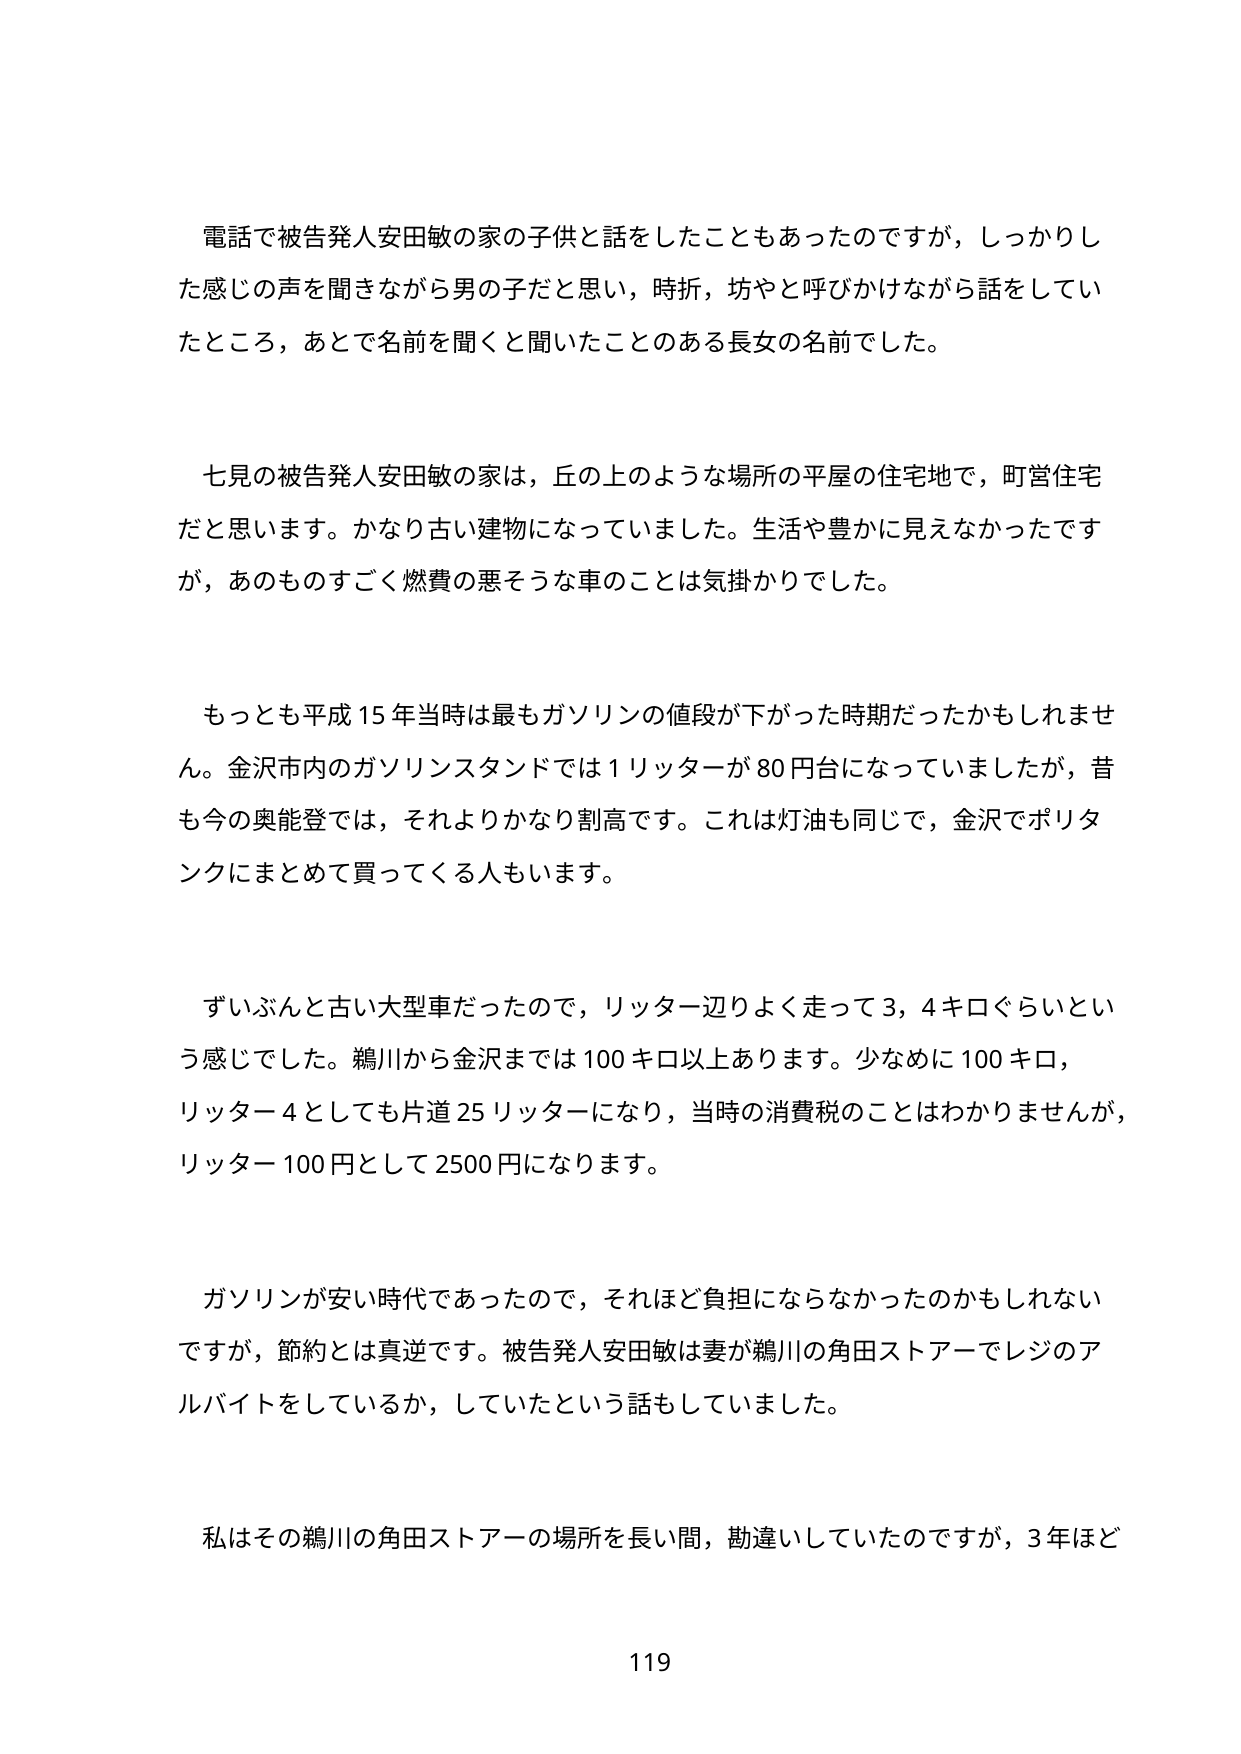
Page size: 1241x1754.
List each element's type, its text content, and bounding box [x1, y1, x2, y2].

text 私はその鵜川の角田ストアーの場所を長い間，勘違いしていたのですが，3年ほど前の夕方に店の前にバイクで通りかかったときは，明るい時間でしたが営業していませんでした。たまたま定休日だったのか不明です。 [177, 1510, 1122, 1563]
text ずいぶんと古い大型車だったので，リッター辺りよく走って3，4キロぐらいという感じでした。鵜川から金沢までは100キロ以上あります。少なめに100キロ，リッター4としても片道25リッターになり，当時の消費税のことはわかりませんが，リッター100円として2500円になります。 [177, 979, 1122, 1189]
text 電話で被告発人安田敏の家の子供と話をしたこともあったのですが，しっかりした感じの声を聞きながら男の子だと思い，時折，坊やと呼びかけながら話をしていたところ，あとで名前を聞くと聞いたことのある長女の名前でした。 [177, 209, 1122, 367]
text もっとも平成15年当時は最もガソリンの値段が下がった時期だったかもしれません。金沢市内のガソリンスタンドでは1リッターが80円台になっていましたが，昔も今の奥能登では，それよりかなり割高です。これは灯油も同じで，金沢でポリタンクにまとめて買ってくる人もいます。 [177, 688, 1122, 898]
text 七見の被告発人安田敏の家は，丘の上のような場所の平屋の住宅地で，町営住宅だと思います。かなり古い建物になっていました。生活や豊かに見えなかったですが，あのものすごく燃費の悪そうな車のことは気掛かりでした。 [177, 448, 1122, 606]
text ガソリンが安い時代であったので，それほど負担にならなかったのかもしれないですが，節約とは真逆です。被告発人安田敏は妻が鵜川の角田ストアーでレジのアルバイトをしているか，していたという話もしていました。 [177, 1271, 1122, 1428]
